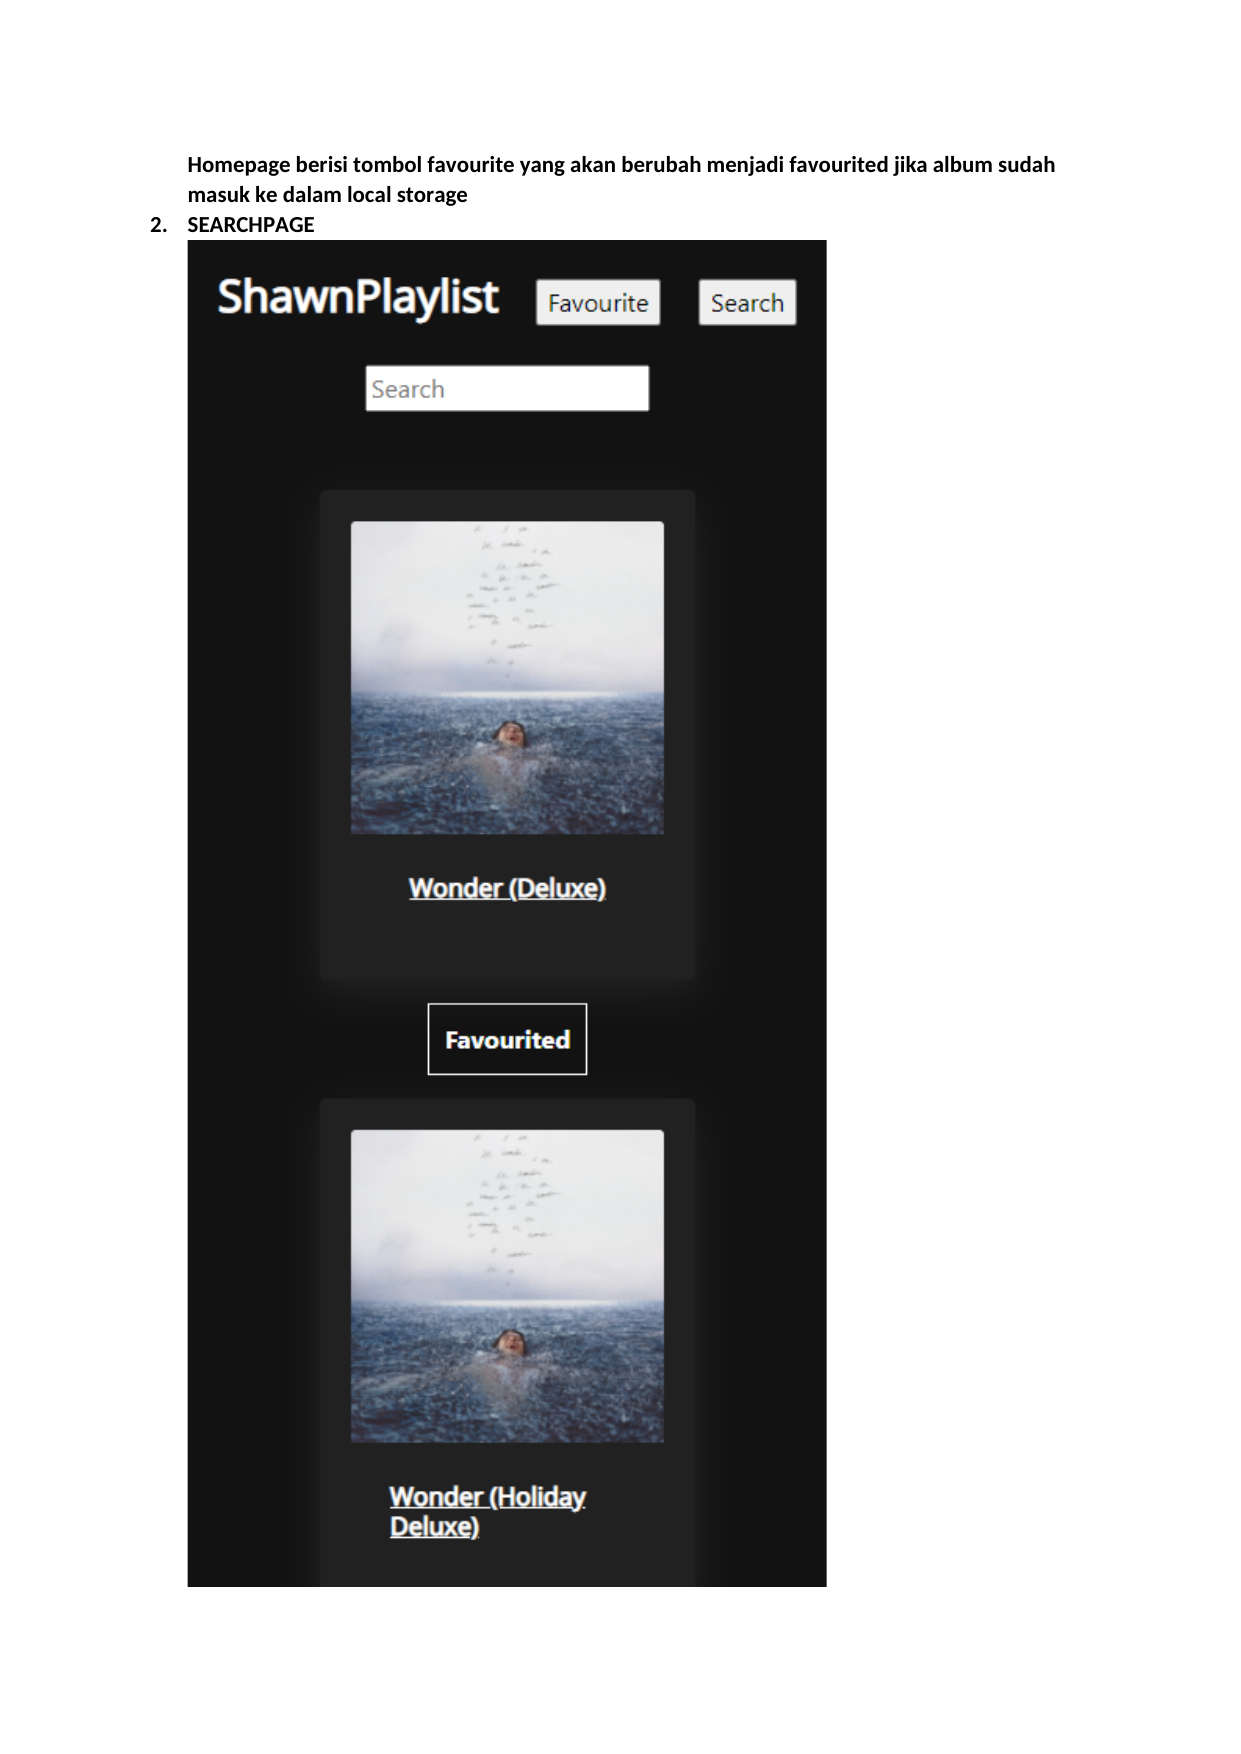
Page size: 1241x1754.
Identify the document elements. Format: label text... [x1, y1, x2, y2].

picture [187, 240, 827, 1587]
list Homepage berisi tombol favourite yang akan berubah menjadi favourited jika album sudah masuk ke dalam local storage [187, 150, 1090, 208]
list SEARCHPAGE [150, 210, 1090, 238]
